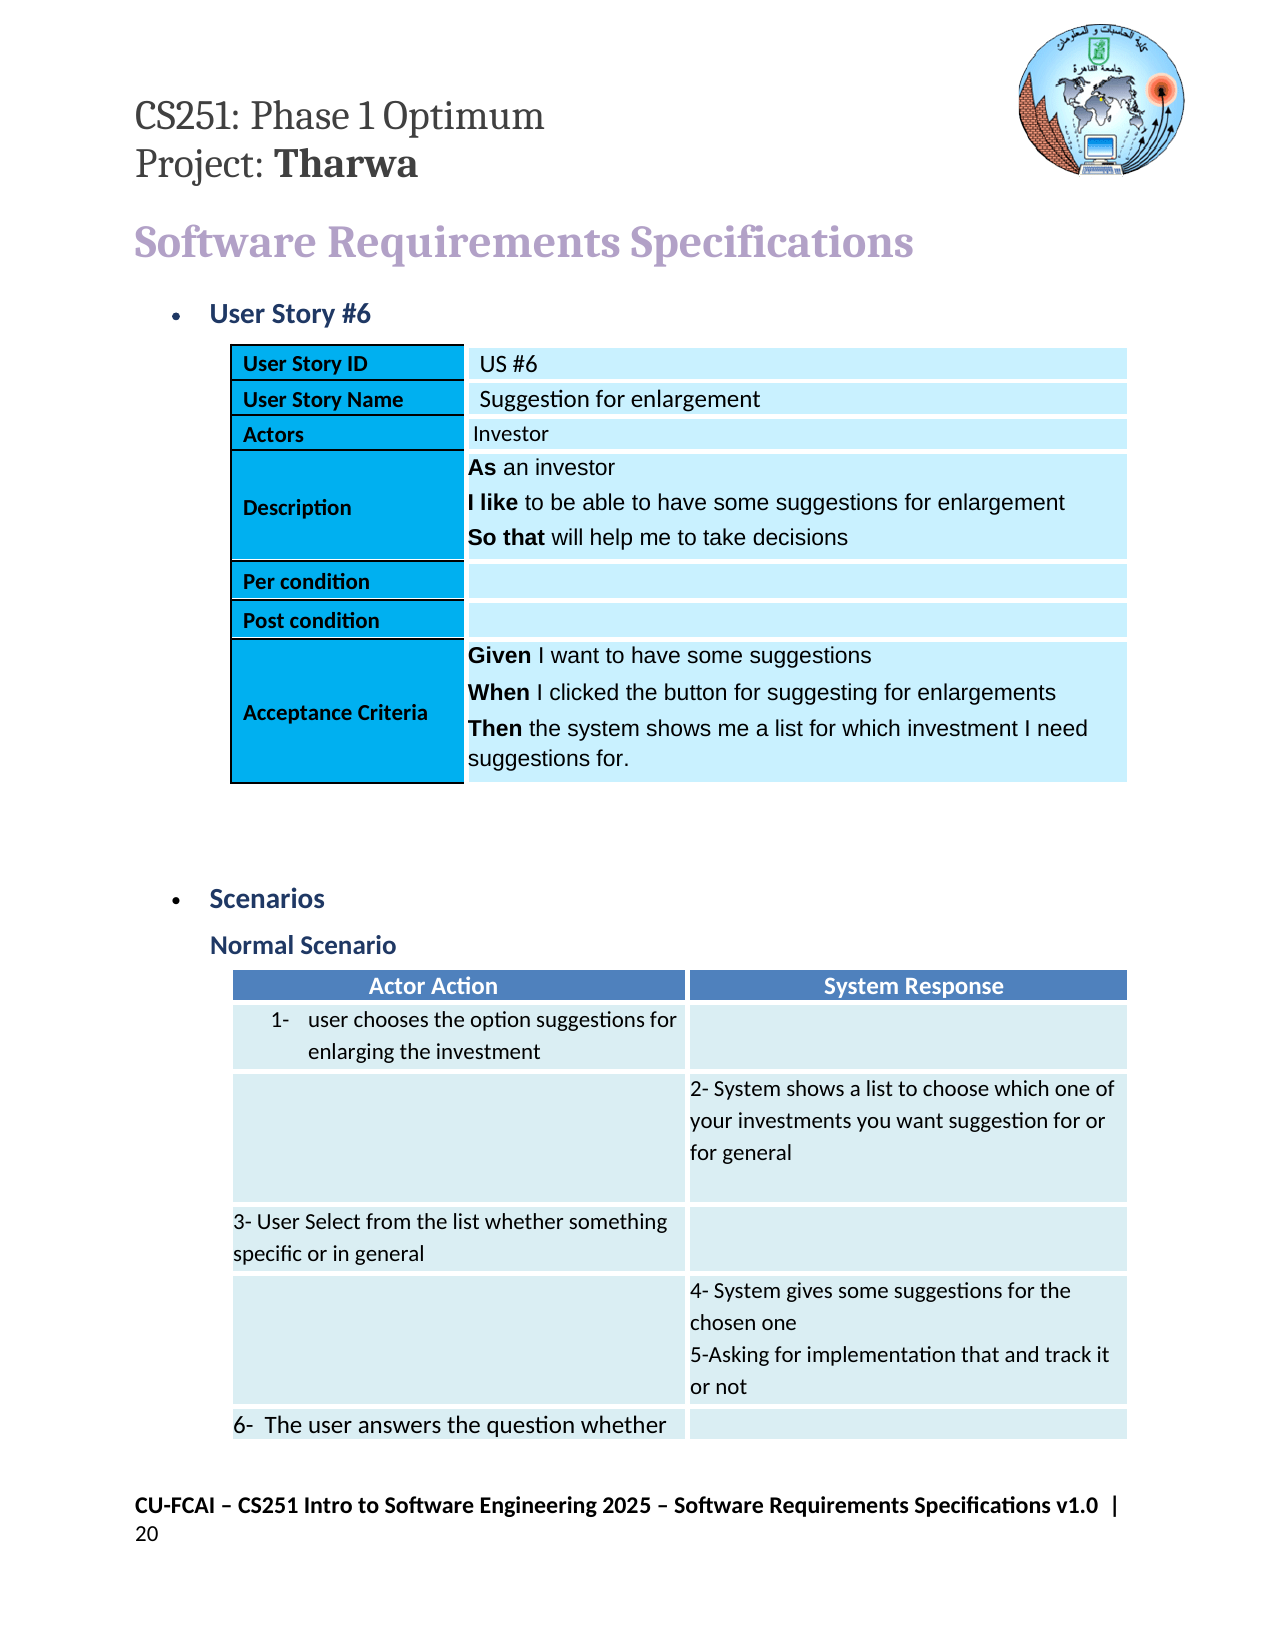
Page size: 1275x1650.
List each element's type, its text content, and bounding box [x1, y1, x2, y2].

table_cell Description [232, 451, 464, 559]
table_cell 6- The user answers the question whether to implement it and track it or not [233, 1409, 685, 1439]
text Normal Scenario [210, 928, 1140, 962]
table_cell [469, 603, 1127, 637]
table_cell [690, 1409, 1127, 1439]
table_header User Story ID [232, 346, 464, 379]
table_cell [233, 1276, 685, 1404]
table_header US #6 [469, 348, 1127, 379]
table_cell User Story Name [232, 381, 464, 414]
table_cell Investor [469, 419, 1127, 449]
table_cell Given I want to have some suggestions When I clicked the button for suggesting for enlargements Then the system shows me a list for which investment I need suggestions for. [469, 642, 1127, 782]
list Scenarios [172, 880, 1140, 916]
table_cell [690, 1207, 1127, 1271]
picture [1018, 24, 1186, 180]
table_cell 4- System gives some suggestions for the chosen one 5-Asking for implementation that and track it or not [690, 1276, 1127, 1404]
table_cell [469, 564, 1127, 598]
table_header System Response [690, 970, 1127, 1000]
table_cell Suggestion for enlargement [469, 383, 1127, 414]
table_cell Per condition [232, 562, 464, 598]
table_cell Actors [232, 416, 464, 449]
table_cell 3- User Select from the list whether something specific or in general [233, 1207, 685, 1271]
table_cell Post condition [232, 601, 464, 637]
table_cell [690, 1005, 1127, 1069]
list User Story #6 [172, 295, 1140, 331]
table_header Actor Action [233, 970, 685, 1000]
table_cell user chooses the option suggestions for enlarging the investment [233, 1005, 685, 1069]
table_cell 2- System shows a list to choose which one of your investments you want suggestion for or for general [690, 1074, 1127, 1202]
table_cell As an investor I like to be able to have some suggestions for enlargement So that will help me to take decisions [469, 454, 1127, 559]
table_cell [233, 1074, 685, 1202]
table_cell Acceptance Criteria [232, 640, 464, 782]
